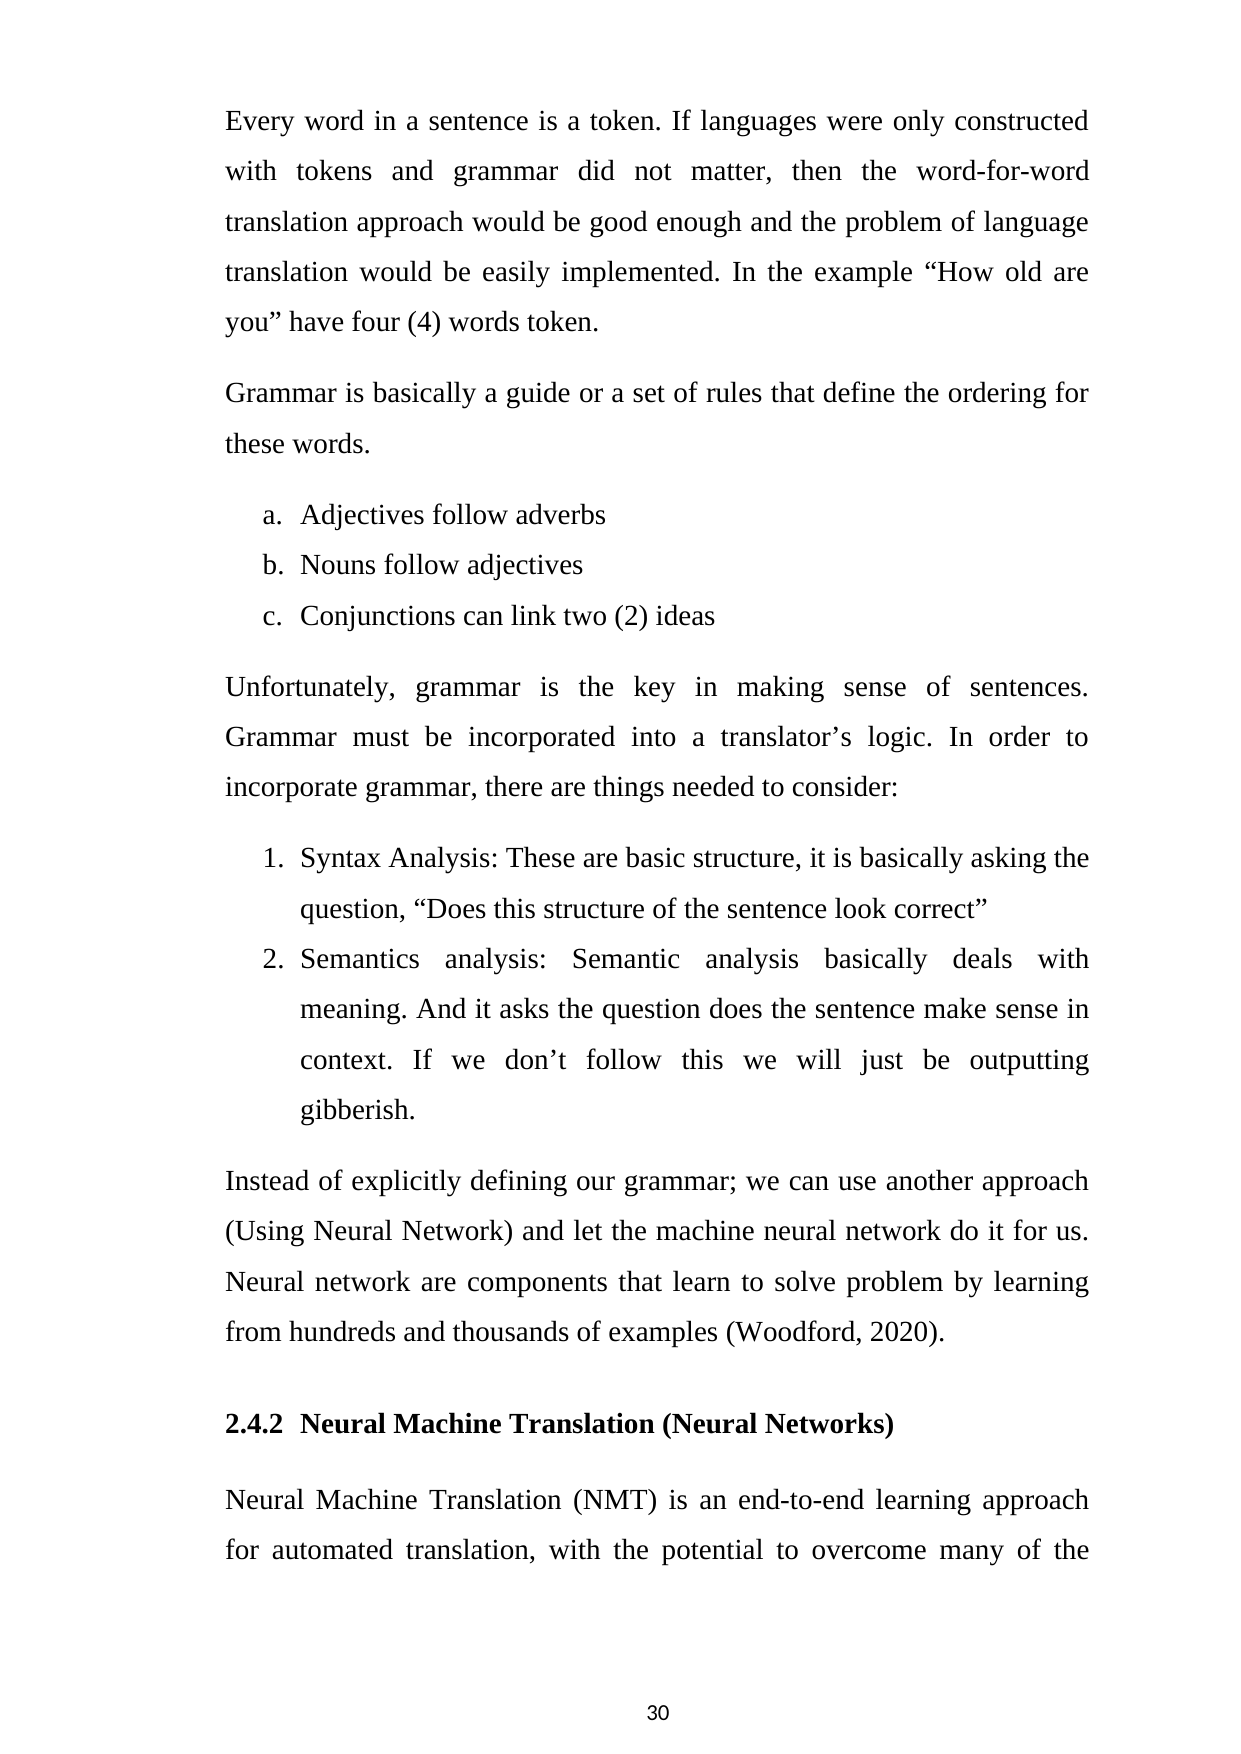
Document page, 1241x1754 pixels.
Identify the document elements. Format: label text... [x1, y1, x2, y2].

list Adjectives follow adverbs [262, 497, 1090, 531]
text Instead of explicitly defining our grammar; we can use another approach (Using Neural Network) and let the machine neural network do it for us. Neural network are components that learn to solve problem by learning from hundreds and thousands of examples . [225, 1163, 1090, 1348]
text Grammar is basically a guide or a set of rules that define the ordering for these words. [225, 376, 1090, 459]
list Syntax Analysis: These are basic structure, it is basically asking the question, “Does this structure of the sentence look correct” [262, 841, 1090, 924]
list Semantics analysis: Semantic analysis basically deals with meaning. And it asks the question does the sentence make sense in context. If we don’t follow this we will just be outputting gibberish. [262, 941, 1090, 1126]
text Every word in a sentence is a token. If languages were only constructed with tokens and grammar did not matter, then the word-for-word translation approach would be good enough and the problem of language translation would be easily implemented. In the example “How old are you” have four (4) words token. [225, 103, 1090, 338]
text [225, 1482, 1090, 1566]
text Unfortunately, grammar is the key in making sense of sentences. Grammar must be incorporated into a translator’s logic. In order to incorporate grammar, there are things needed to consider: [225, 669, 1090, 803]
list Conjunctions can link two (2) ideas [262, 598, 1090, 631]
list Nouns follow adjectives [262, 547, 1090, 581]
subtitle 2.4.2 Neural Machine Translation (Neural Networks) [225, 1406, 1090, 1440]
